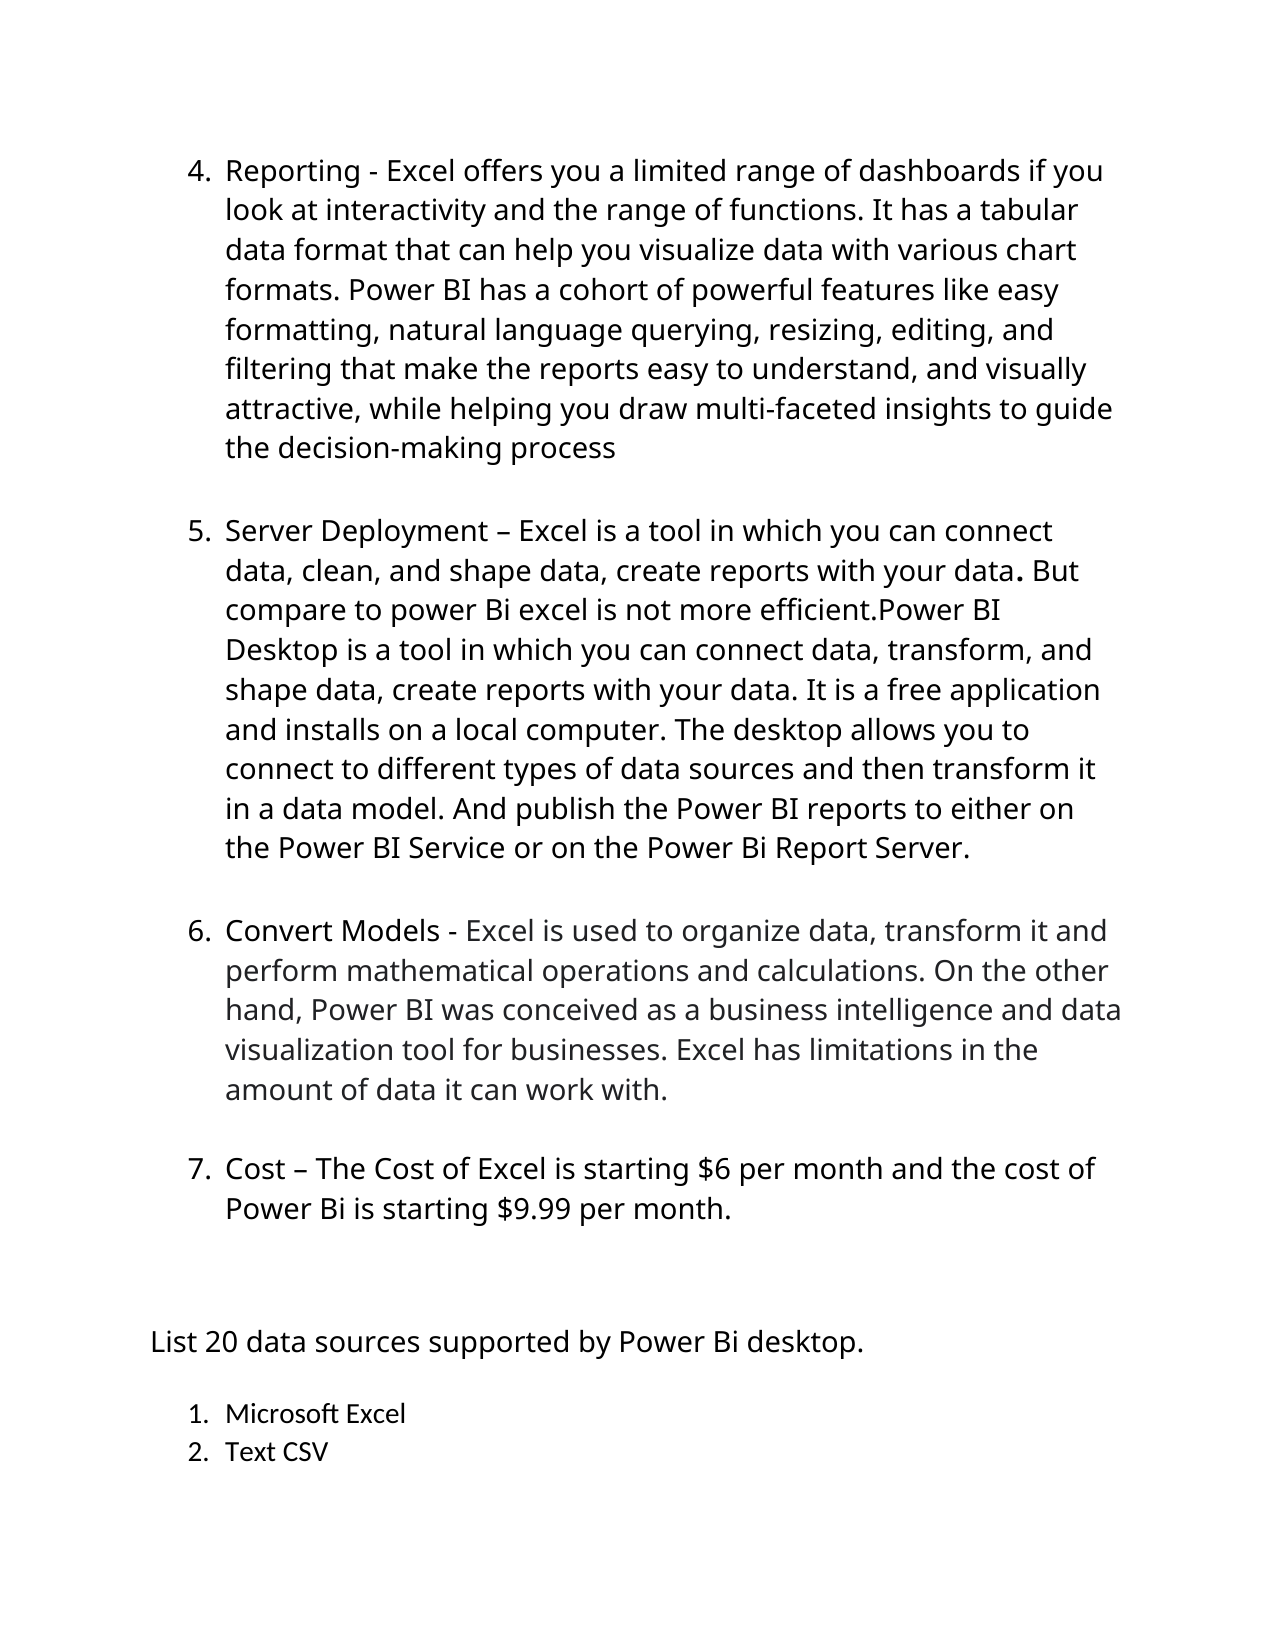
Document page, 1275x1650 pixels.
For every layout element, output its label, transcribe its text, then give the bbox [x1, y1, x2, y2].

list Convert Models - Excel is used to organize data, transform it and perform mathematical operations and calculations. On the other hand, Power BI was conceived as a business intelligence and data visualization tool for businesses. Excel has limitations in the amount of data it can work with. [187, 910, 465, 1109]
text List 20 data sources supported by Power Bi desktop. [150, 1321, 1125, 1361]
list Server Deployment – Excel is a tool in which you can connect data, clean, and shape data, create reports with your data. But compare to power Bi excel is not more efficient.Power BI Desktop is a tool in which you can connect data, transform, and shape data, create reports with your data. It is a free application and installs on a local computer. The desktop allows you to connect to different types of data sources and then transform it in a data model. And publish the Power BI reports to either on the Power BI Service or on the Power Bi Report Server. [187, 510, 1125, 867]
list Text CSV [187, 1433, 1125, 1469]
list Reporting - Excel offers you a limited range of dashboards if you look at interactivity and the range of functions. It has a tabular data format that can help you visualize data with various chart formats. Power BI has a cohort of powerful features like easy formatting, natural language querying, resizing, editing, and filtering that make the reports easy to understand, and visually attractive, while helping you draw multi-faceted insights to guide the decision-making process [187, 150, 1125, 467]
list Cost – The Cost of Excel is starting $6 per month and the cost of Power Bi is starting $9.99 per month. [187, 1148, 1125, 1228]
list Microsoft Excel [187, 1395, 1125, 1430]
list Convert Models - Excel is used to organize data, transform it and perform mathematical operations and calculations. On the other hand, Power BI was conceived as a business intelligence and data visualization tool for businesses. Excel has limitations in the amount of data it can work with. [668, 910, 1125, 1109]
